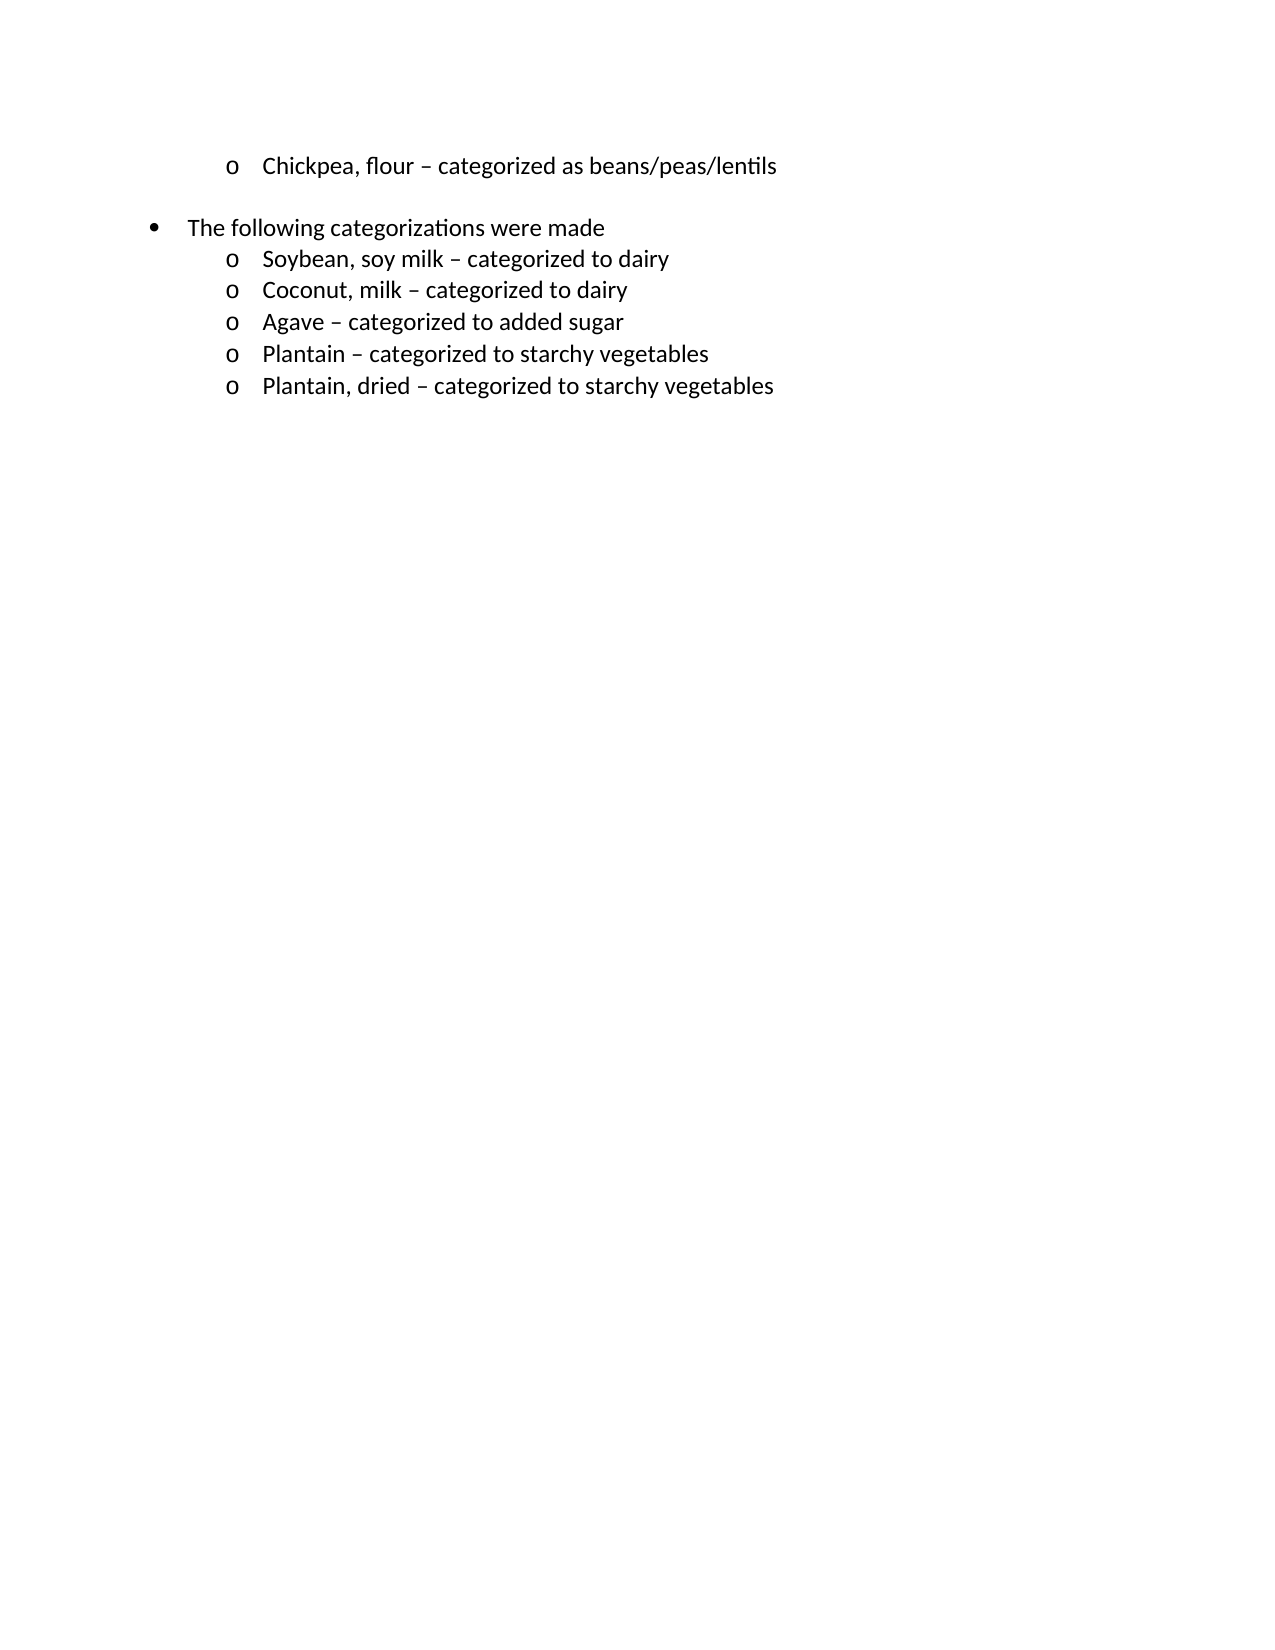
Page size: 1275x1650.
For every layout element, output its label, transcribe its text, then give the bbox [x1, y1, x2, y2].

list Soybean, soy milk – categorized to dairy [225, 243, 1125, 274]
list Coconut, milk – categorized to dairy [225, 274, 1125, 306]
list Chickpea, flour – categorized as beans/peas/lentils [225, 150, 1125, 182]
list The following categorizations were made [150, 212, 1125, 243]
list Plantain, dried – categorized to starchy vegetables [225, 370, 1125, 402]
list Plantain – categorized to starchy vegetables [225, 338, 1125, 370]
list Agave – categorized to added sugar [225, 306, 1125, 338]
